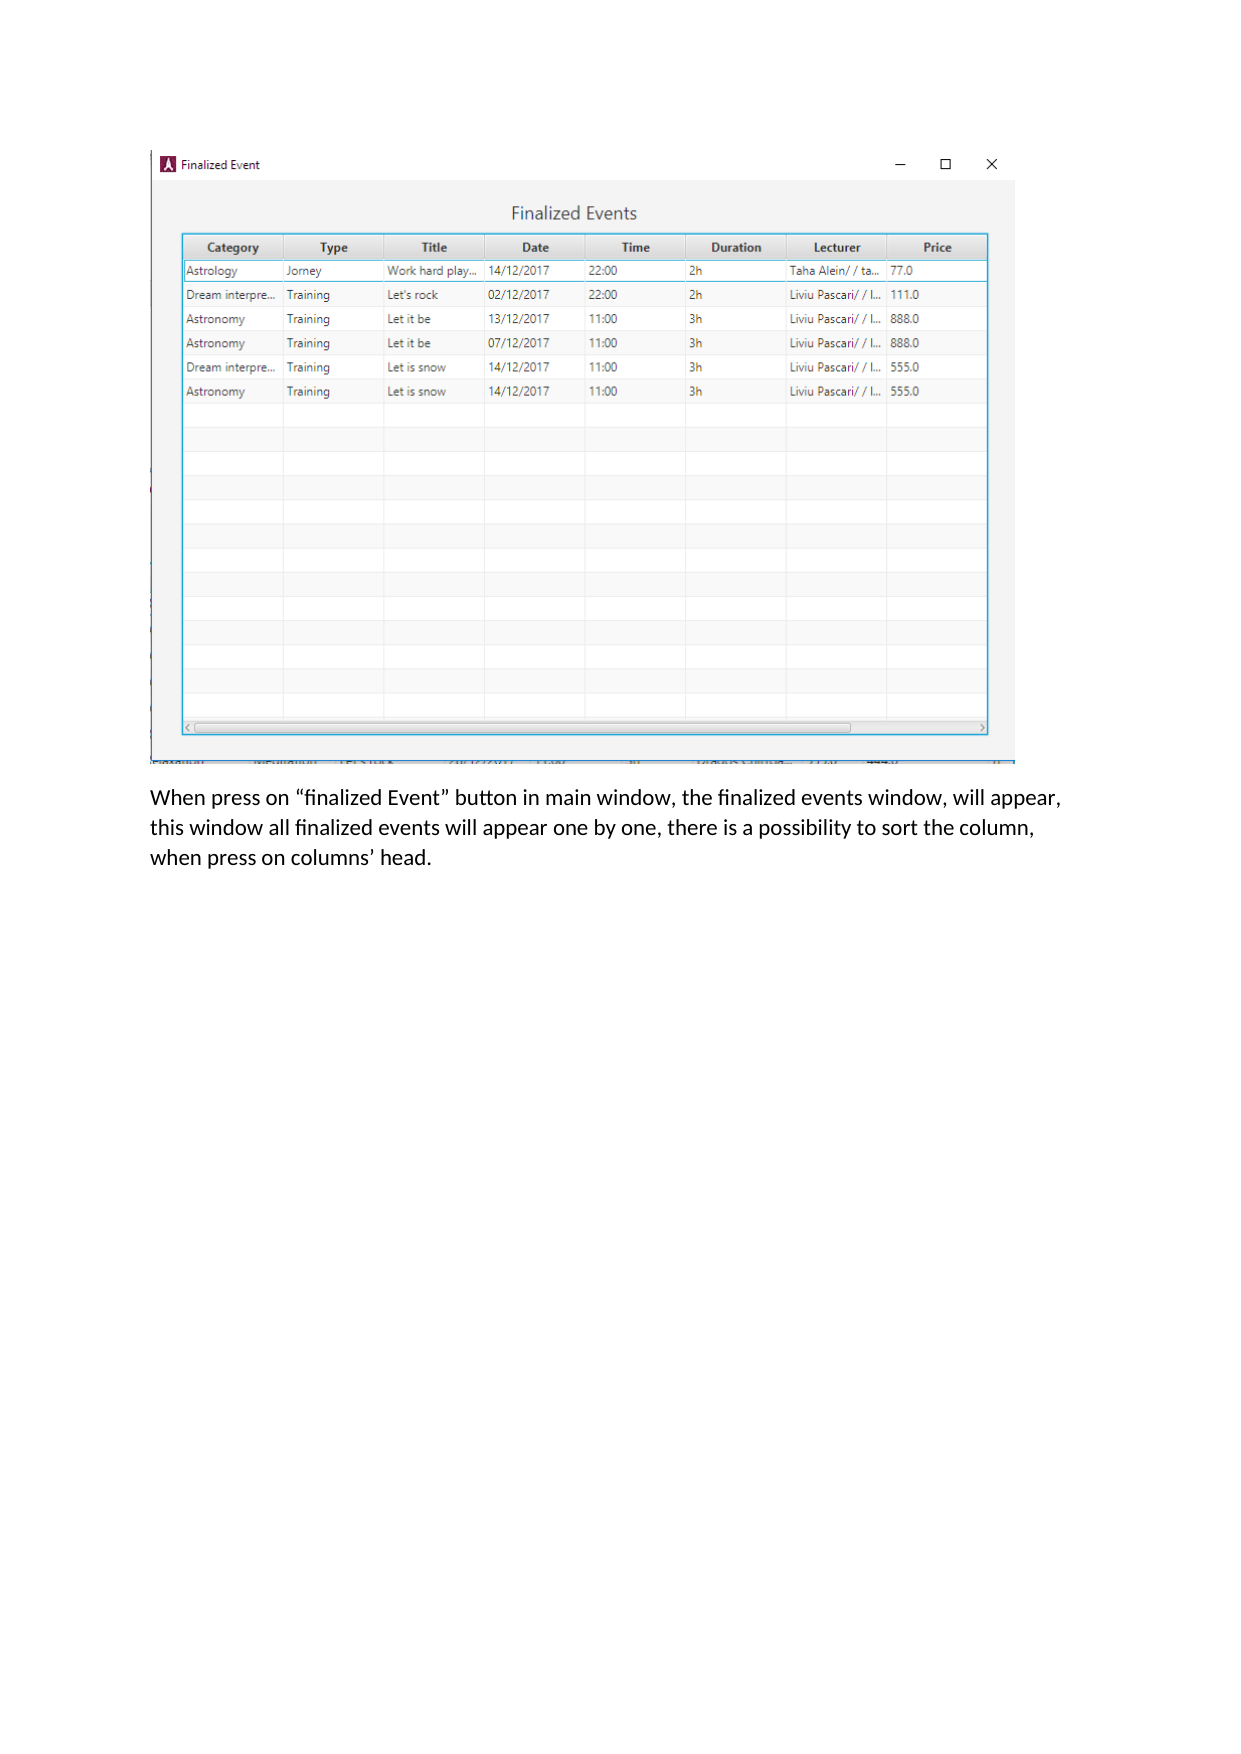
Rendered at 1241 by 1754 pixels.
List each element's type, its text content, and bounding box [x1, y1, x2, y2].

picture [150, 150, 1015, 764]
text When press on “finalized Event” button in main window, the finalized events window, will appear, this window all finalized events will appear one by one, there is a possibility to sort the column, when press on columns’ head. [150, 783, 1090, 871]
